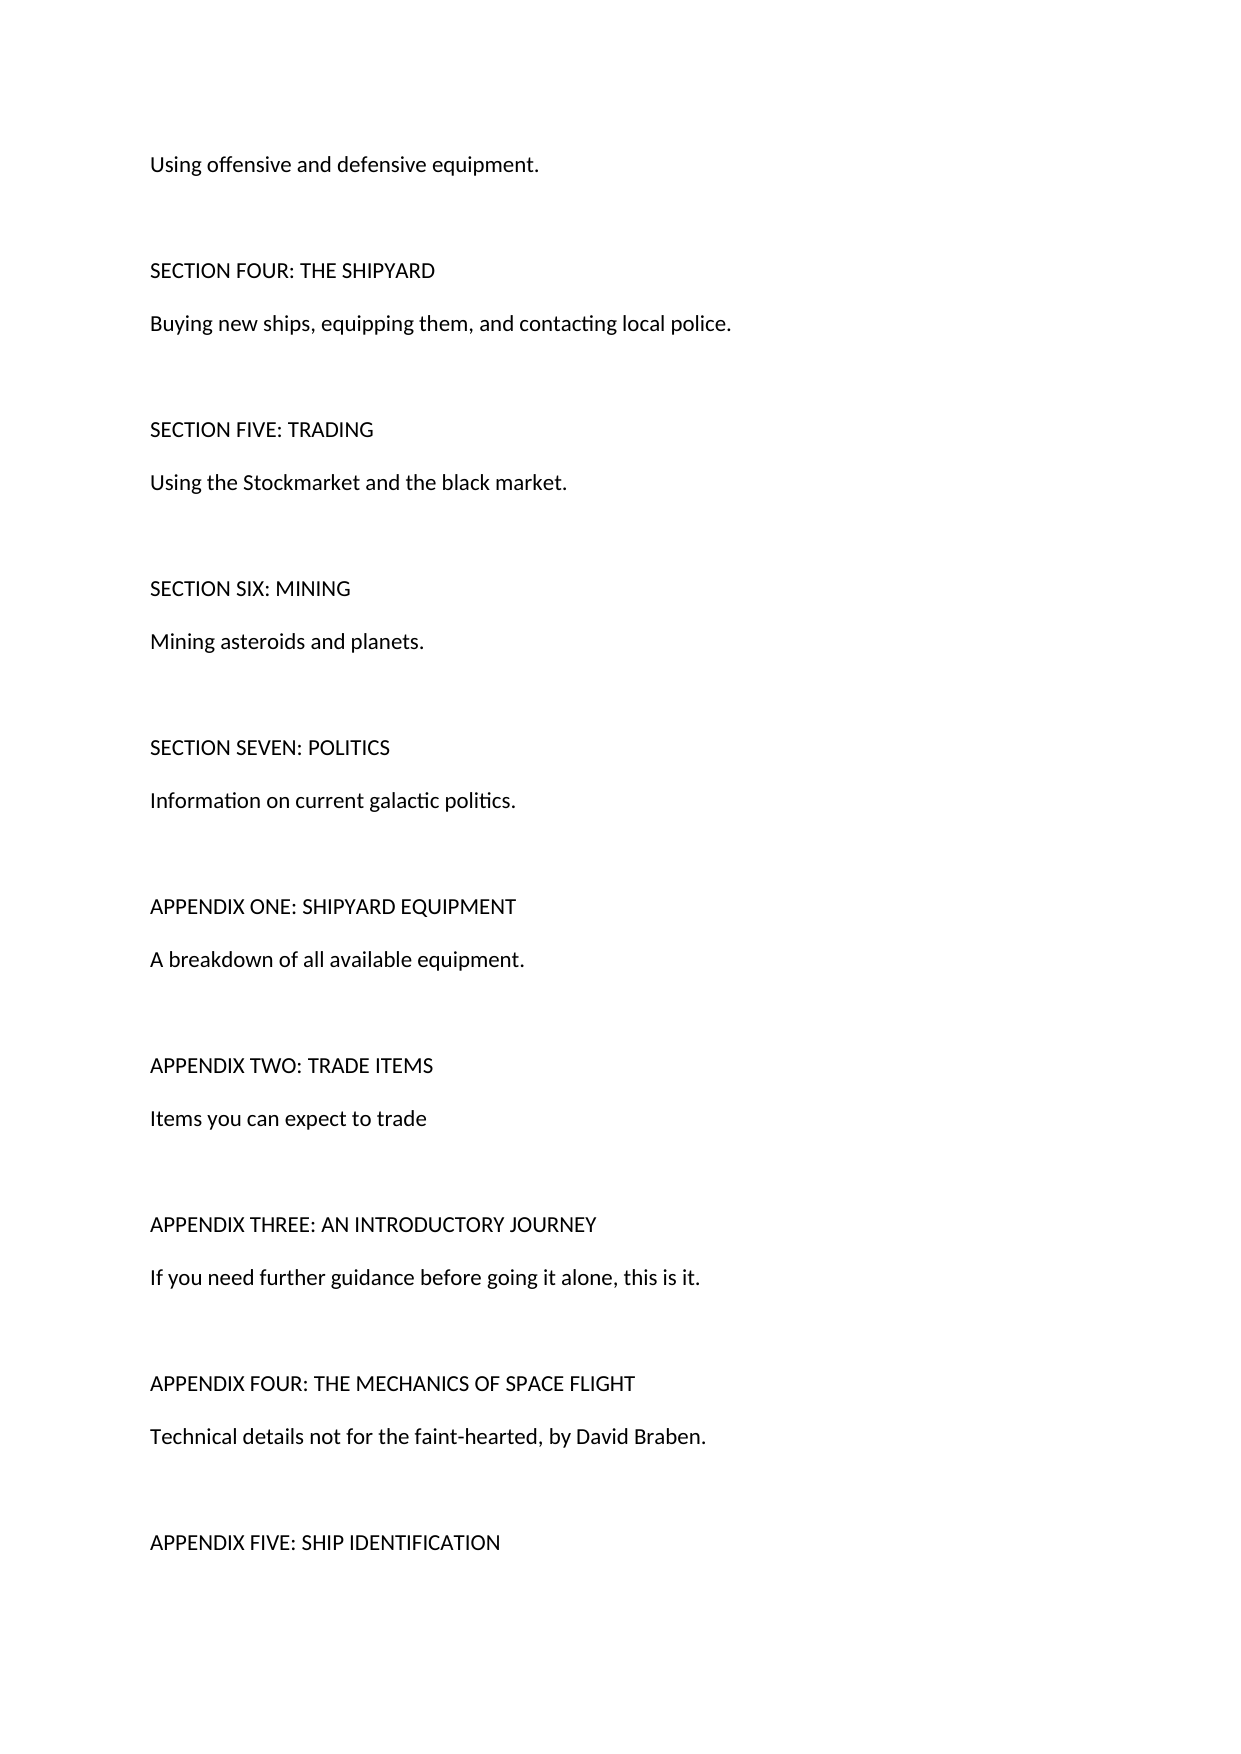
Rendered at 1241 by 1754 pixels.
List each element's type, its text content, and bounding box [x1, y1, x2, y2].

text SECTION SEVEN: POLITICS [150, 733, 1090, 761]
text Using offensive and defensive equipment. [150, 150, 1090, 178]
text APPENDIX THREE: AN INTRODUCTORY JOURNEY [150, 1210, 1090, 1238]
text APPENDIX FOUR: THE MECHANICS OF SPACE FLIGHT [150, 1369, 1090, 1397]
text SECTION FOUR: THE SHIPYARD [150, 256, 1090, 284]
text Buying new ships, equipping them, and contacting local police. [150, 309, 1090, 337]
text SECTION SIX: MINING [150, 574, 1090, 602]
text Items you can expect to trade [150, 1104, 1090, 1132]
text Technical details not for the faint-hearted, by David Braben. [150, 1422, 1090, 1451]
text Information on current galactic politics. [150, 786, 1090, 814]
text A breakdown of all available equipment. [150, 945, 1090, 973]
text APPENDIX FIVE: SHIP IDENTIFICATION [150, 1528, 1090, 1557]
text APPENDIX TWO: TRADE ITEMS [150, 1051, 1090, 1079]
text Mining asteroids and planets. [150, 627, 1090, 655]
text APPENDIX ONE: SHIPYARD EQUIPMENT [150, 892, 1090, 920]
text Using the Stockmarket and the black market. [150, 468, 1090, 496]
text If you need further guidance before going it alone, this is it. [150, 1263, 1090, 1291]
text SECTION FIVE: TRADING [150, 415, 1090, 443]
